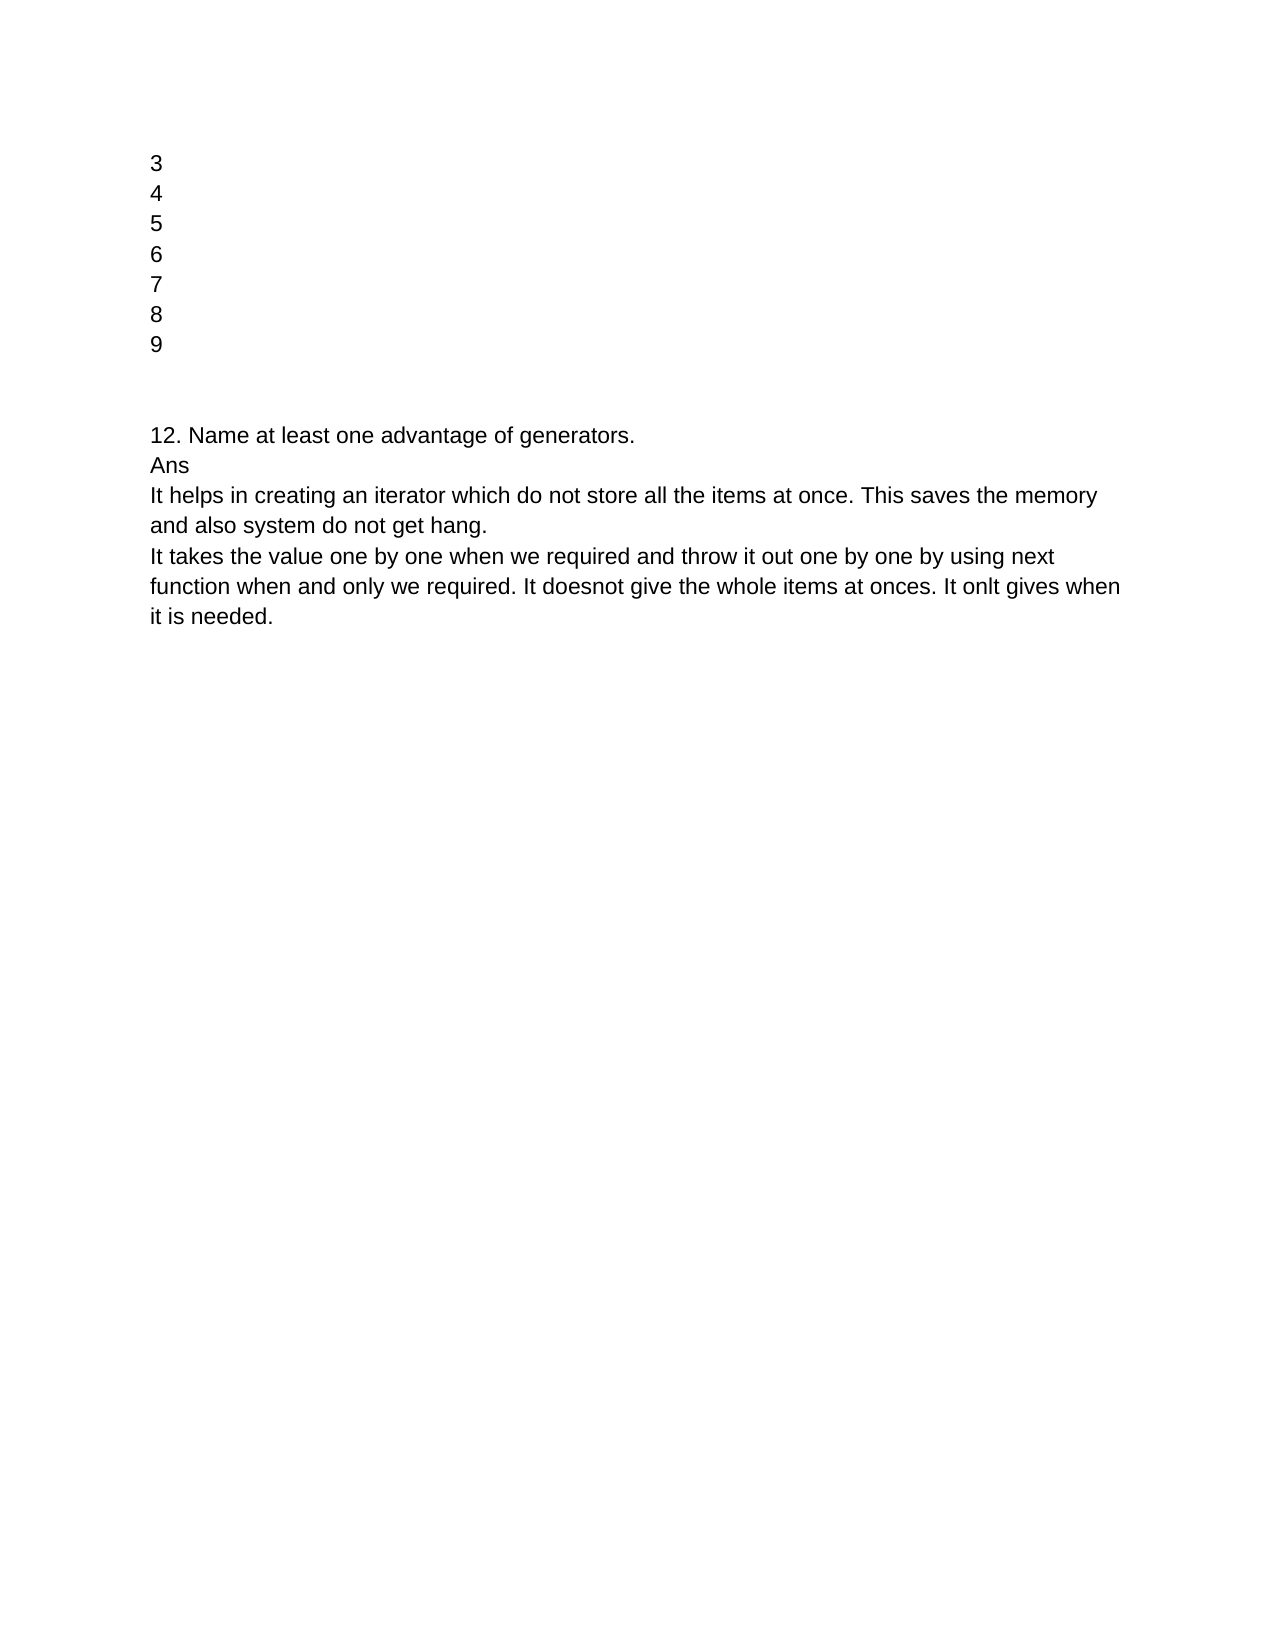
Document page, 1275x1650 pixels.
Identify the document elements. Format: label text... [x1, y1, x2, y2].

text It helps in creating an iterator which do not store all the items at once. This saves the memory and also system do not get hang. [150, 482, 1125, 539]
text 9 [150, 331, 1125, 358]
text It takes the value one by one when we required and throw it out one by one by using next function when and only we required. It doesnot give the whole items at onces. It onlt gives when it is needed. [150, 543, 1125, 629]
text 12. Name at least one advantage of generators. [150, 422, 1125, 448]
text 6 [150, 241, 1125, 267]
text 7 [150, 271, 1125, 297]
text 4 [150, 180, 1125, 207]
text 3 [150, 150, 1125, 176]
text 5 [150, 210, 1125, 237]
text 8 [150, 301, 1125, 327]
text Ans [150, 452, 1125, 478]
